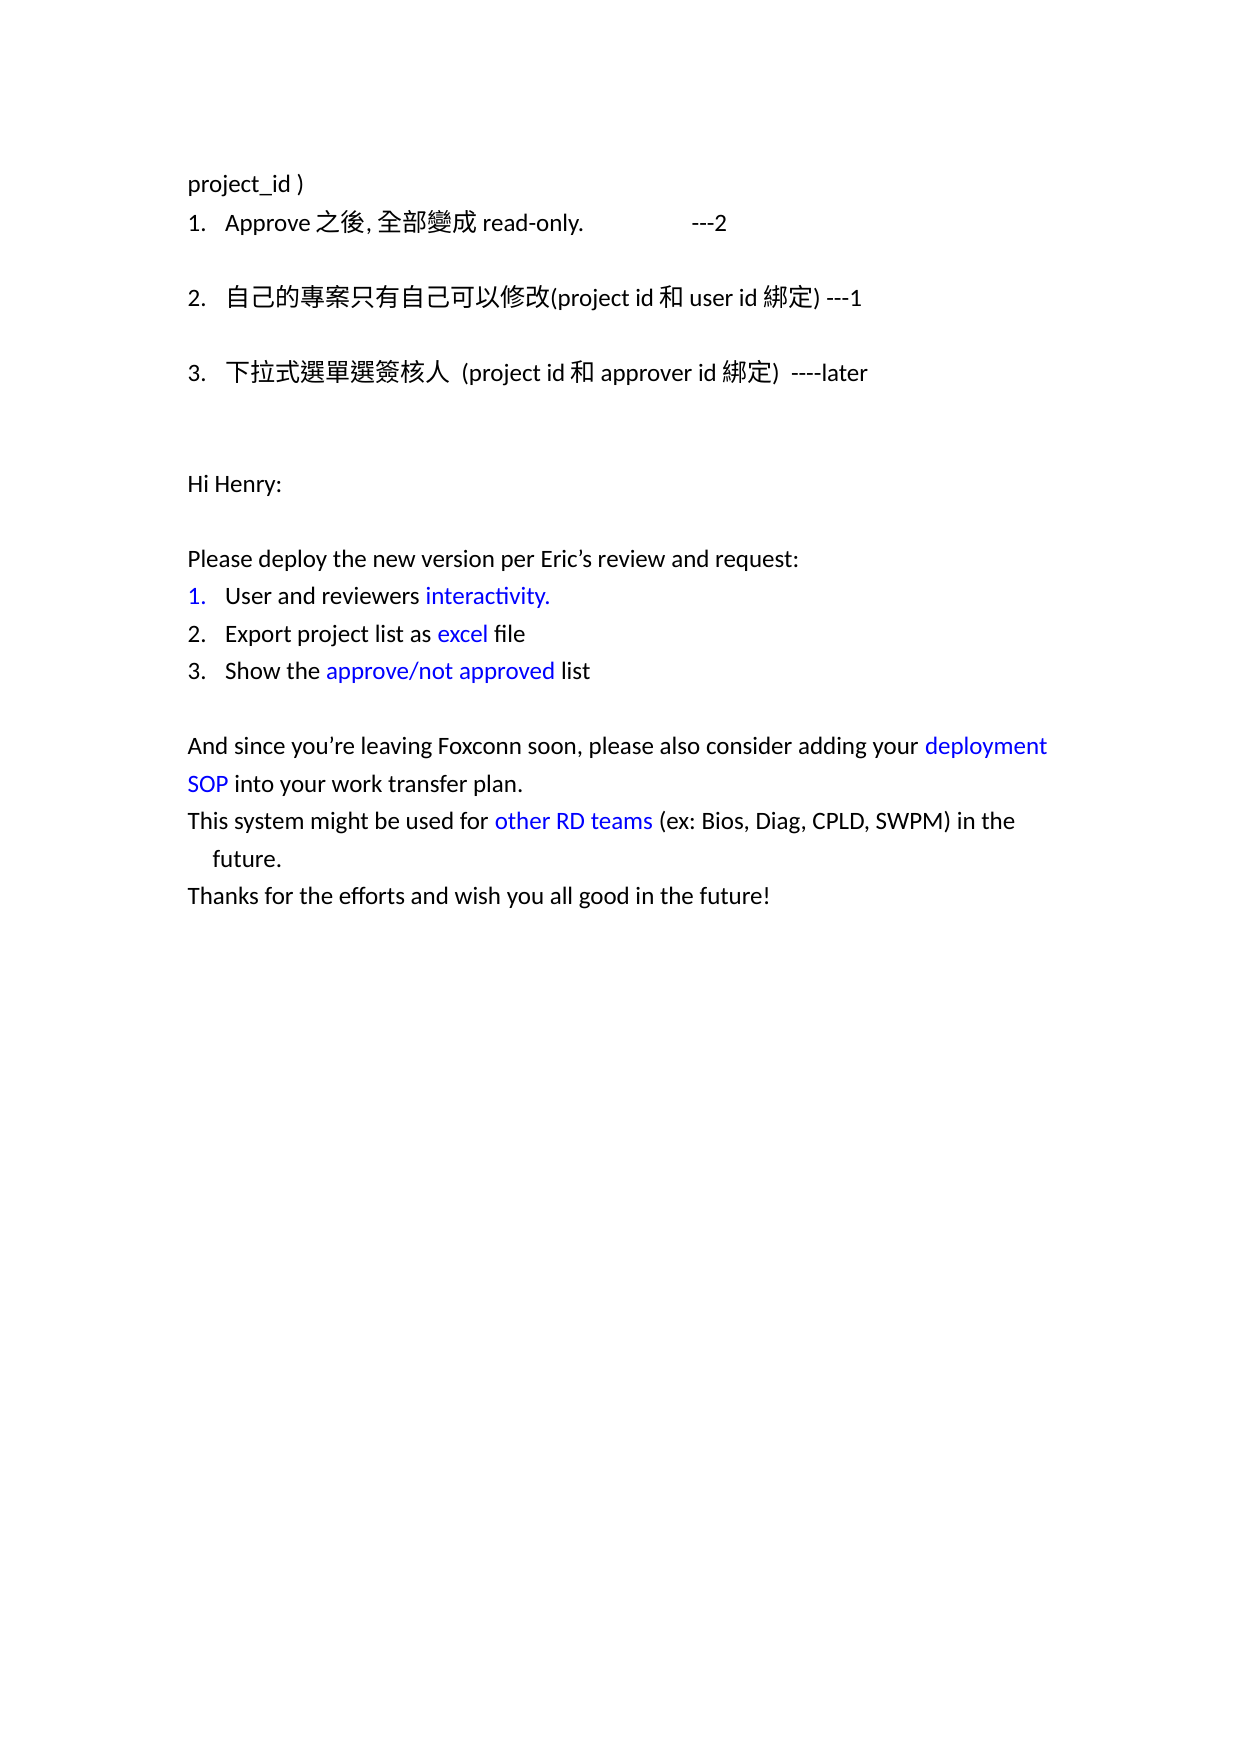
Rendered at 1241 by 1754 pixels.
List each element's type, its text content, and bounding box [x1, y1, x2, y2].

text Hi Henry: [187, 464, 1053, 502]
list Export project list as excel file [187, 614, 1053, 652]
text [187, 164, 1053, 202]
text And since you’re leaving Foxconn soon, please also consider adding your deployment [187, 727, 1053, 764]
list 自己的專案只有自己可以修改(project id和user id綁定) ---1 [187, 277, 1053, 314]
list Approve之後, 全部變成read-only. ---2 [187, 202, 1053, 239]
text Thanks for the efforts and wish you all good in the future! [187, 877, 1053, 914]
list Show the approve/not approved list [187, 652, 1053, 689]
text This system might be used for other RD teams (ex: Bios, Diag, CPLD, SWPM) in the future. [187, 802, 1053, 877]
list 下拉式選單選簽核人 (project id和approver id綁定) ----later [187, 352, 1053, 389]
text Please deploy the new version per Eric’s review and request: [187, 539, 1053, 577]
list User and reviewers interactivity. [187, 577, 1053, 614]
text SOP into your work transfer plan. [187, 764, 1053, 802]
